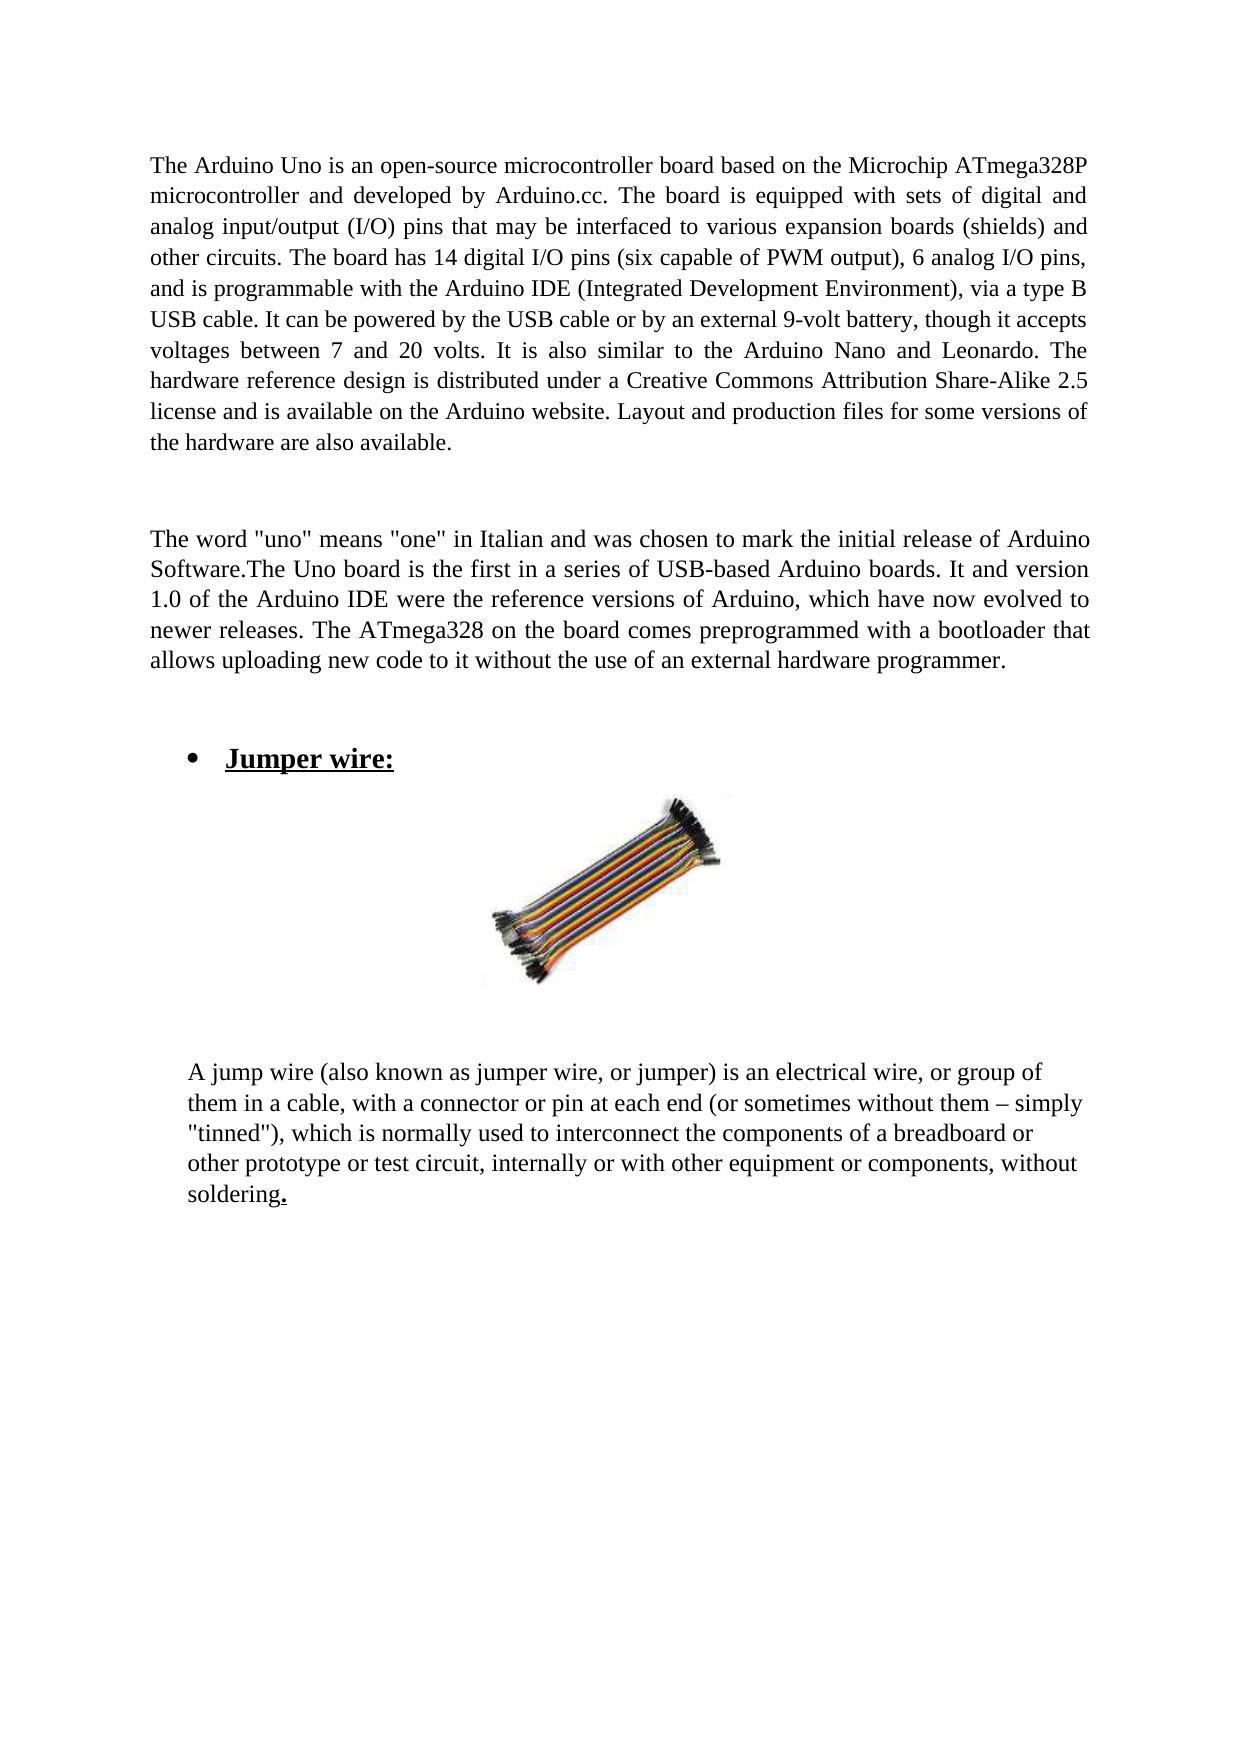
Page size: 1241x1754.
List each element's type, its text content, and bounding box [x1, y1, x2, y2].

text A jump wire (also known as jumper wire, or jumper) is an electrical wire, or group of them in a cable, with a connector or pin at each end (or sometimes without them – simply "tinned"), which is normally used to interconnect the components of a breadboard or other prototype or test circuit, internally or with other equipment or components, without soldering. [187, 1057, 1083, 1208]
text The word "uno" means "one" in Italian and was chosen to mark the initial release of Arduino Software.The Uno board is the first in a series of USB-based Arduino boards. It and version 1.0 of the Arduino IDE were the reference versions of Arduino, which have now evolved to newer releases. The ATmega328 on the board comes preprogrammed with a bootloader that allows uploading new code to it without the use of an external hardware programmer. [150, 524, 1091, 674]
picture [479, 794, 733, 985]
list Jumper wire: [188, 741, 1091, 775]
text The Arduino Uno is an open-source microcontroller board based on the Microchip ATmega328P microcontroller and developed by Arduino.cc. The board is equipped with sets of digital and analog input/output (I/O) pins that may be interfaced to various expansion boards (shields) and other circuits. The board has 14 digital I/O pins (six capable of PWM output), 6 analog I/O pins, and is programmable with the Arduino IDE (Integrated Development Environment), via a type B USB cable. It can be powered by the USB cable or by an external 9-volt battery, though it accepts voltages between 7 and 20 volts. It is also similar to the Arduino Nano and Leonardo. The hardware reference design is distributed under a Creative Commons Attribution Share-Alike 2.5 license and is available on the Arduino website. Layout and production files for some versions of the hardware are also available. [150, 151, 1089, 456]
